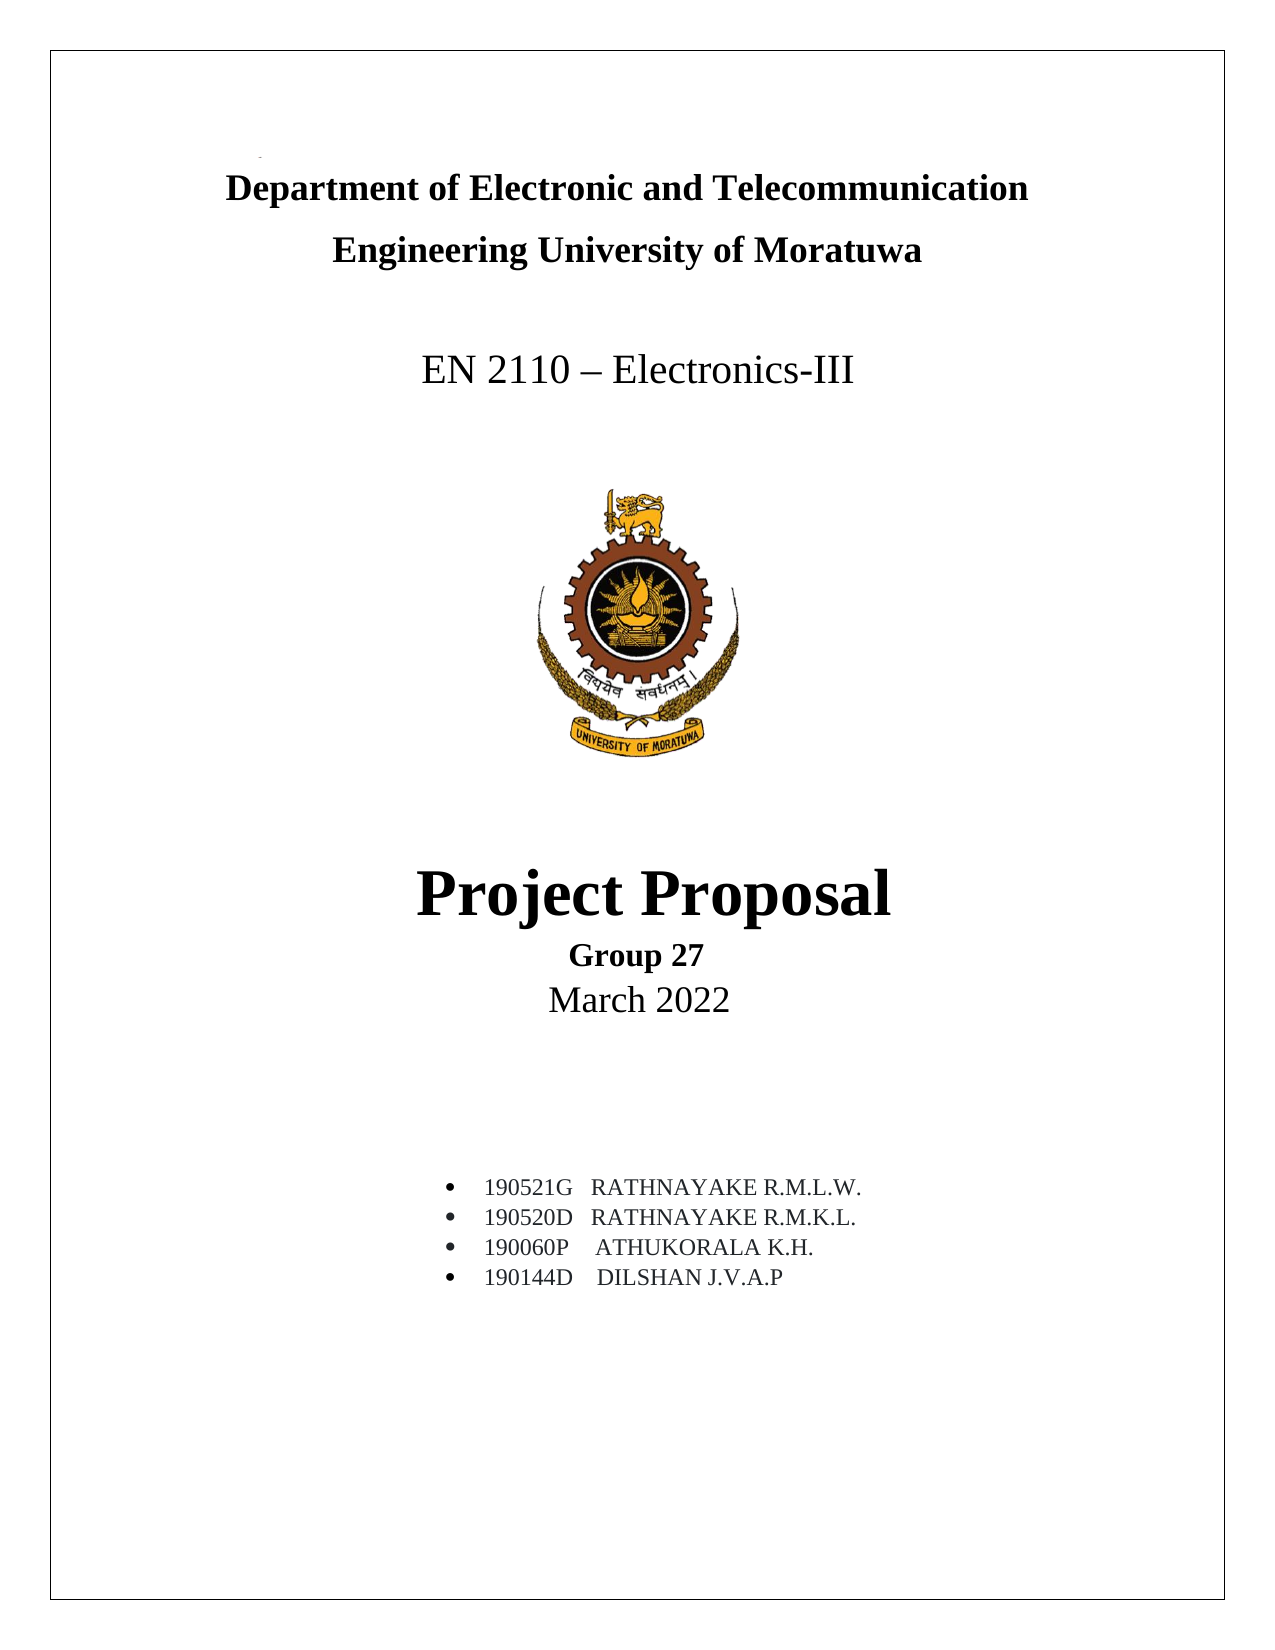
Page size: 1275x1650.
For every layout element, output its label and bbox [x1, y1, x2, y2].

picture [530, 481, 746, 762]
picture [150, 150, 421, 438]
